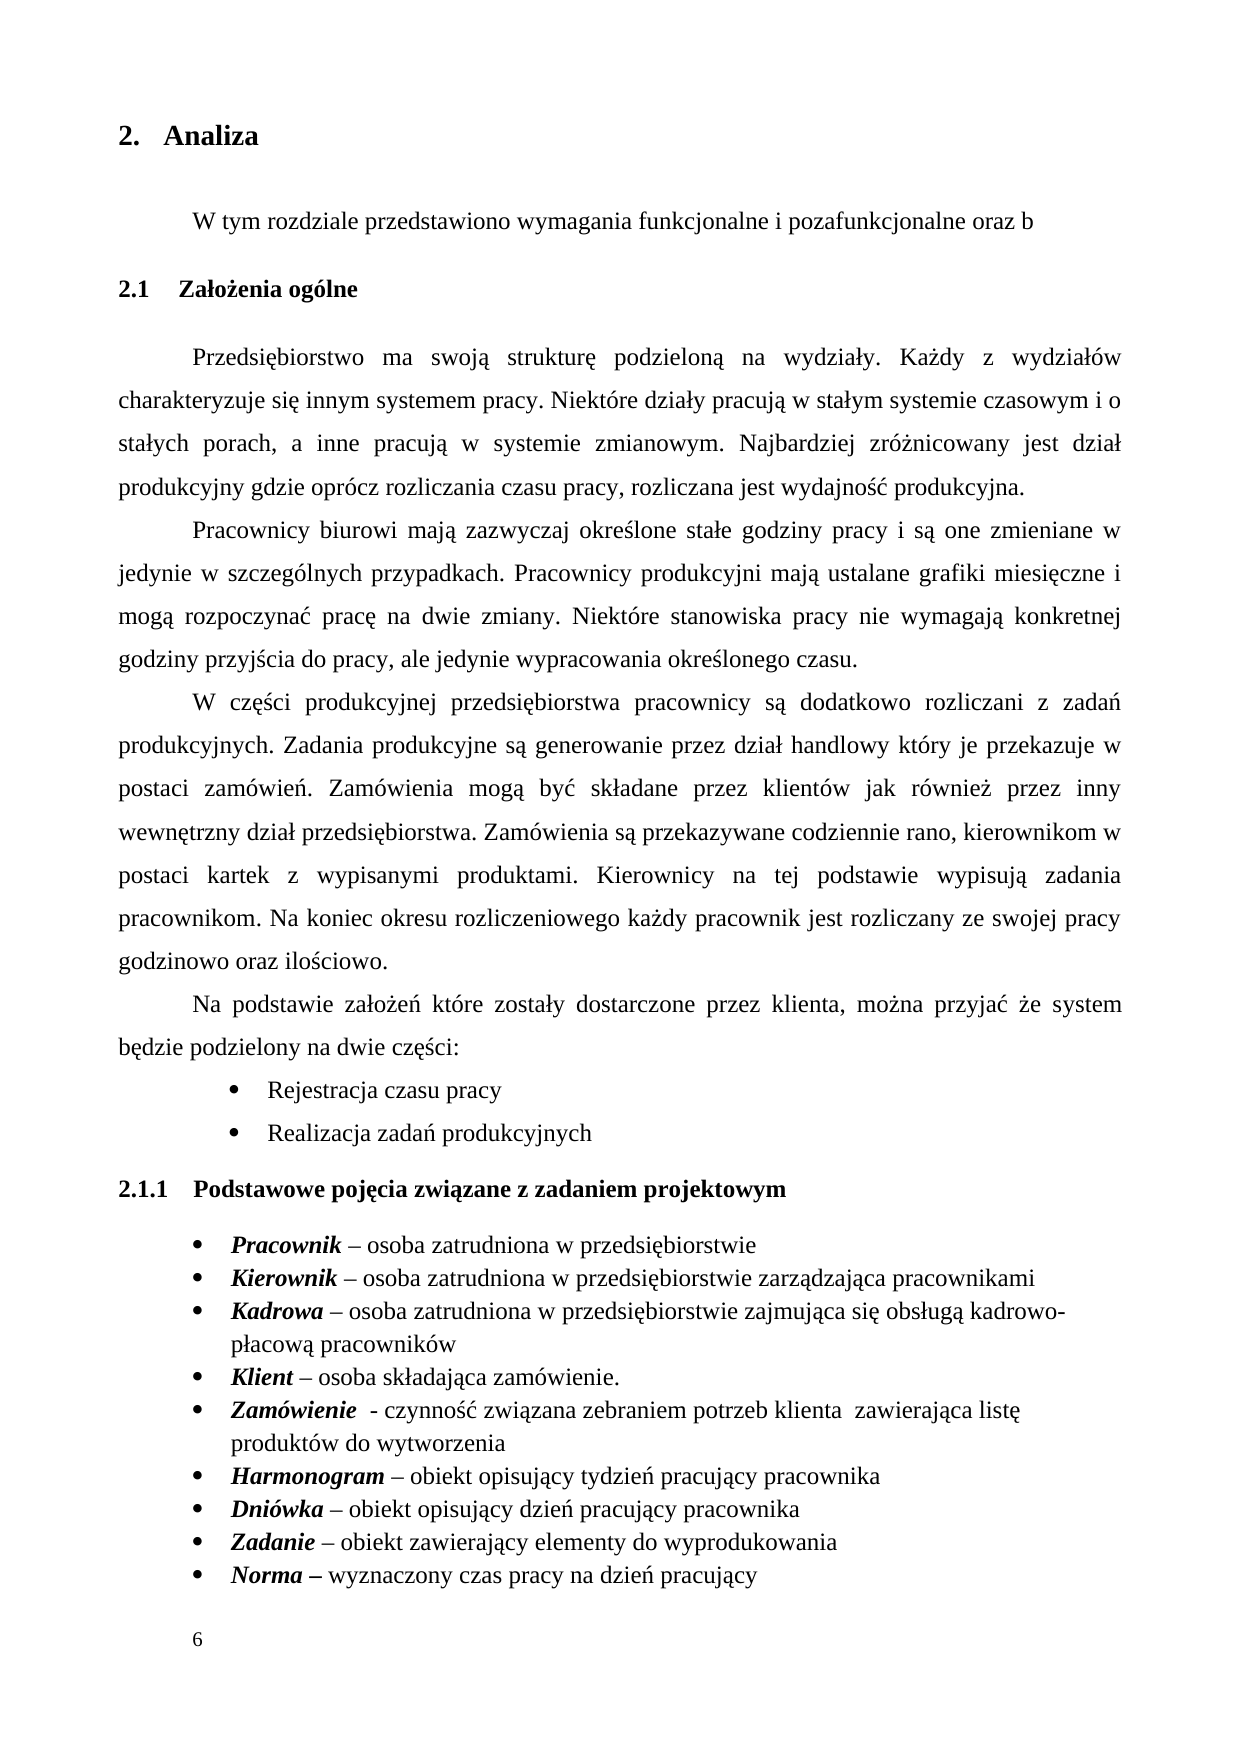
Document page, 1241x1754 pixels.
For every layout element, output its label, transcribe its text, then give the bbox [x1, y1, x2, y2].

list Pracownik – osoba zatrudniona w przedsiębiorstwie [193, 1230, 1122, 1258]
list Realizacja zadań produkcyjnych [229, 1118, 1122, 1147]
list Dniówka – obiekt opisujący dzień pracujący pracownika [193, 1494, 1122, 1523]
list Kierownik – osoba zatrudniona w przedsiębiorstwie zarządzająca pracownikami [193, 1263, 1122, 1291]
text Pracownicy biurowi mają zazwyczaj określone stałe godziny pracy i są one zmieniane w jedynie w szczególnych przypadkach. Pracownicy produkcyjni mają ustalane grafiki miesięczne i mogą rozpoczynać pracę na dwie zmiany. Niektóre stanowiska pracy nie wymagają konkretnej godziny przyjścia do pracy, ale jedynie wypracowania określonego czasu. [118, 515, 1122, 673]
list Klient – osoba składająca zamówienie. [193, 1362, 1122, 1391]
list Zadanie – obiekt zawierający elementy do wyprodukowania [193, 1527, 1122, 1556]
list Rejestracja czasu pracy [229, 1075, 1122, 1104]
subtitle Założenia ogólne [118, 274, 1122, 303]
list Norma – wyznaczony czas pracy na dzień pracujący [193, 1560, 1122, 1589]
subtitle Analiza [118, 118, 1122, 152]
list Harmonogram – obiekt opisujący tydzień pracujący pracownika [193, 1461, 1122, 1489]
text Na podstawie założeń które zostały dostarczone przez klienta, można przyjać że system będzie podzielony na dwie części: [118, 989, 1122, 1061]
list Kadrowa – osoba zatrudniona w przedsiębiorstwie zajmująca się obsługą kadrowo-płacową pracowników [193, 1296, 1122, 1357]
list Zamówienie - czynność związana zebraniem potrzeb klienta zawierająca listę produktów do wytworzenia [193, 1395, 1122, 1457]
text Przedsiębiorstwo ma swoją strukturę podzieloną na wydziały. Każdy z wydziałów charakteryzuje się innym systemem pracy. Niektóre działy pracują w stałym systemie czasowym i o stałych porach, a inne pracują w systemie zmianowym. Najbardziej zróżnicowany jest dział produkcyjny gdzie oprócz rozliczania czasu pracy, rozliczana jest wydajność produkcyjna. [118, 342, 1122, 500]
subtitle Podstawowe pojęcia związane z zadaniem projektowym [118, 1174, 1122, 1203]
text W tym rozdziale przedstawiono wymagania funkcjonalne i pozafunkcjonalne oraz b [118, 206, 1122, 235]
text W części produkcyjnej przedsiębiorstwa pracownicy są dodatkowo rozliczani z zadań produkcyjnych. Zadania produkcyjne są generowanie przez dział handlowy który je przekazuje w postaci zamówień. Zamówienia mogą być składane przez klientów jak również przez inny wewnętrzny dział przedsiębiorstwa. Zamówienia są przekazywane codziennie rano, kierownikom w postaci kartek z wypisanymi produktami. Kierownicy na tej podstawie wypisują zadania pracownikom. Na koniec okresu rozliczeniowego każdy pracownik jest rozliczany ze swojej pracy godzinowo oraz ilościowo. [118, 687, 1122, 975]
